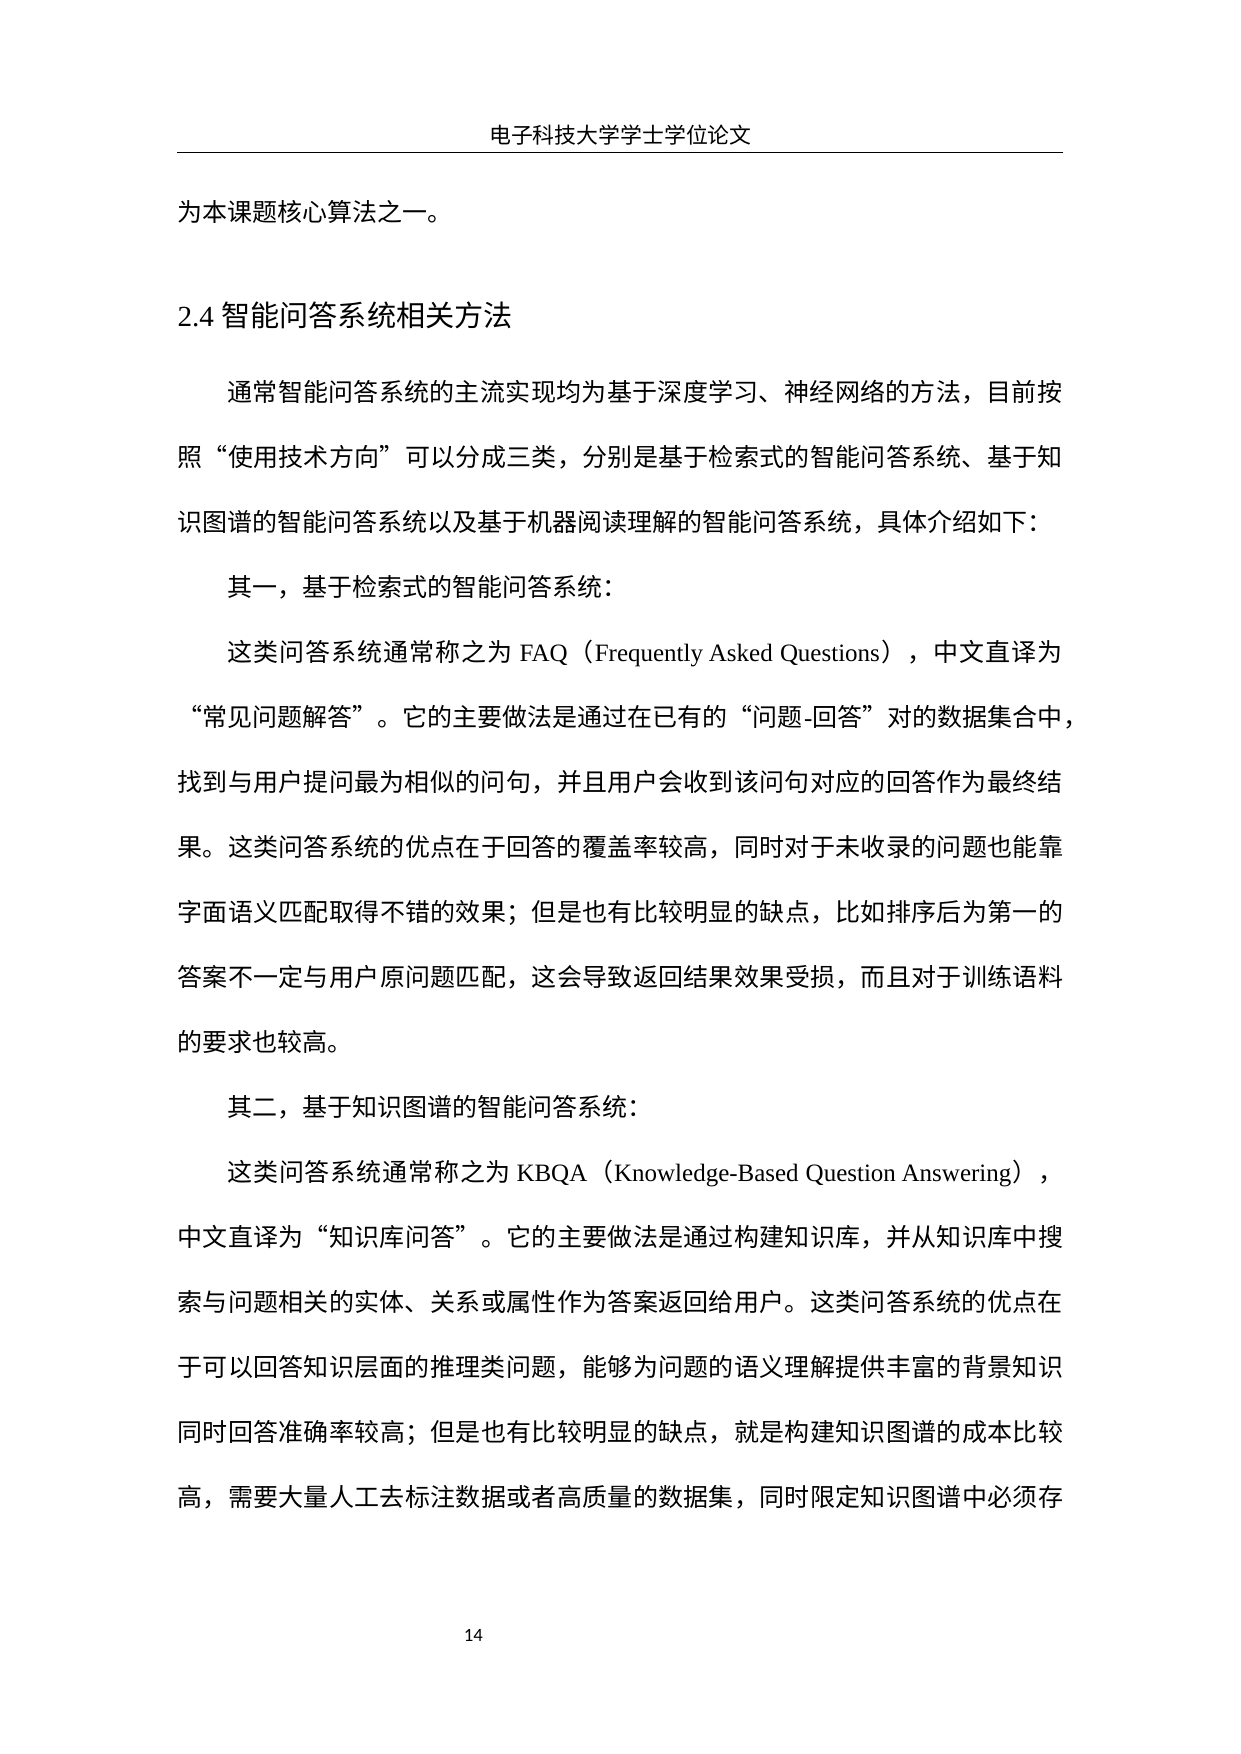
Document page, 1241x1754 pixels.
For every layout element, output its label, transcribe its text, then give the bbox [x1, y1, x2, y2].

text 其二，基于知识图谱的智能问答系统： [177, 1073, 1063, 1138]
text 这类问答系统通常称之为FAQ（Frequently Asked Questions），中文直译为“常见问题解答”。它的主要做法是通过在已有的“问题-回答”对的数据集合中，找到与用户提问最为相似的问句，并且用户会收到该问句对应的回答作为最终结果。这类问答系统的优点在于回答的覆盖率较高，同时对于未收录的问题也能靠字面语义匹配取得不错的效果；但是也有比较明显的缺点，比如排序后为第一的答案不一定与用户原问题匹配，这会导致返回结果效果受损，而且对于训练语料的要求也较高。 [177, 618, 1063, 1073]
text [177, 178, 1063, 243]
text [177, 1138, 1063, 1528]
text 其一，基于检索式的智能问答系统： [177, 553, 1063, 618]
text 2.4 智能问答系统相关方法 [177, 281, 1063, 346]
text 通常智能问答系统的主流实现均为基于深度学习、神经网络的方法，目前按照“使用技术方向”可以分成三类，分别是基于检索式的智能问答系统、基于知识图谱的智能问答系统以及基于机器阅读理解的智能问答系统，具体介绍如下： [177, 358, 1063, 553]
